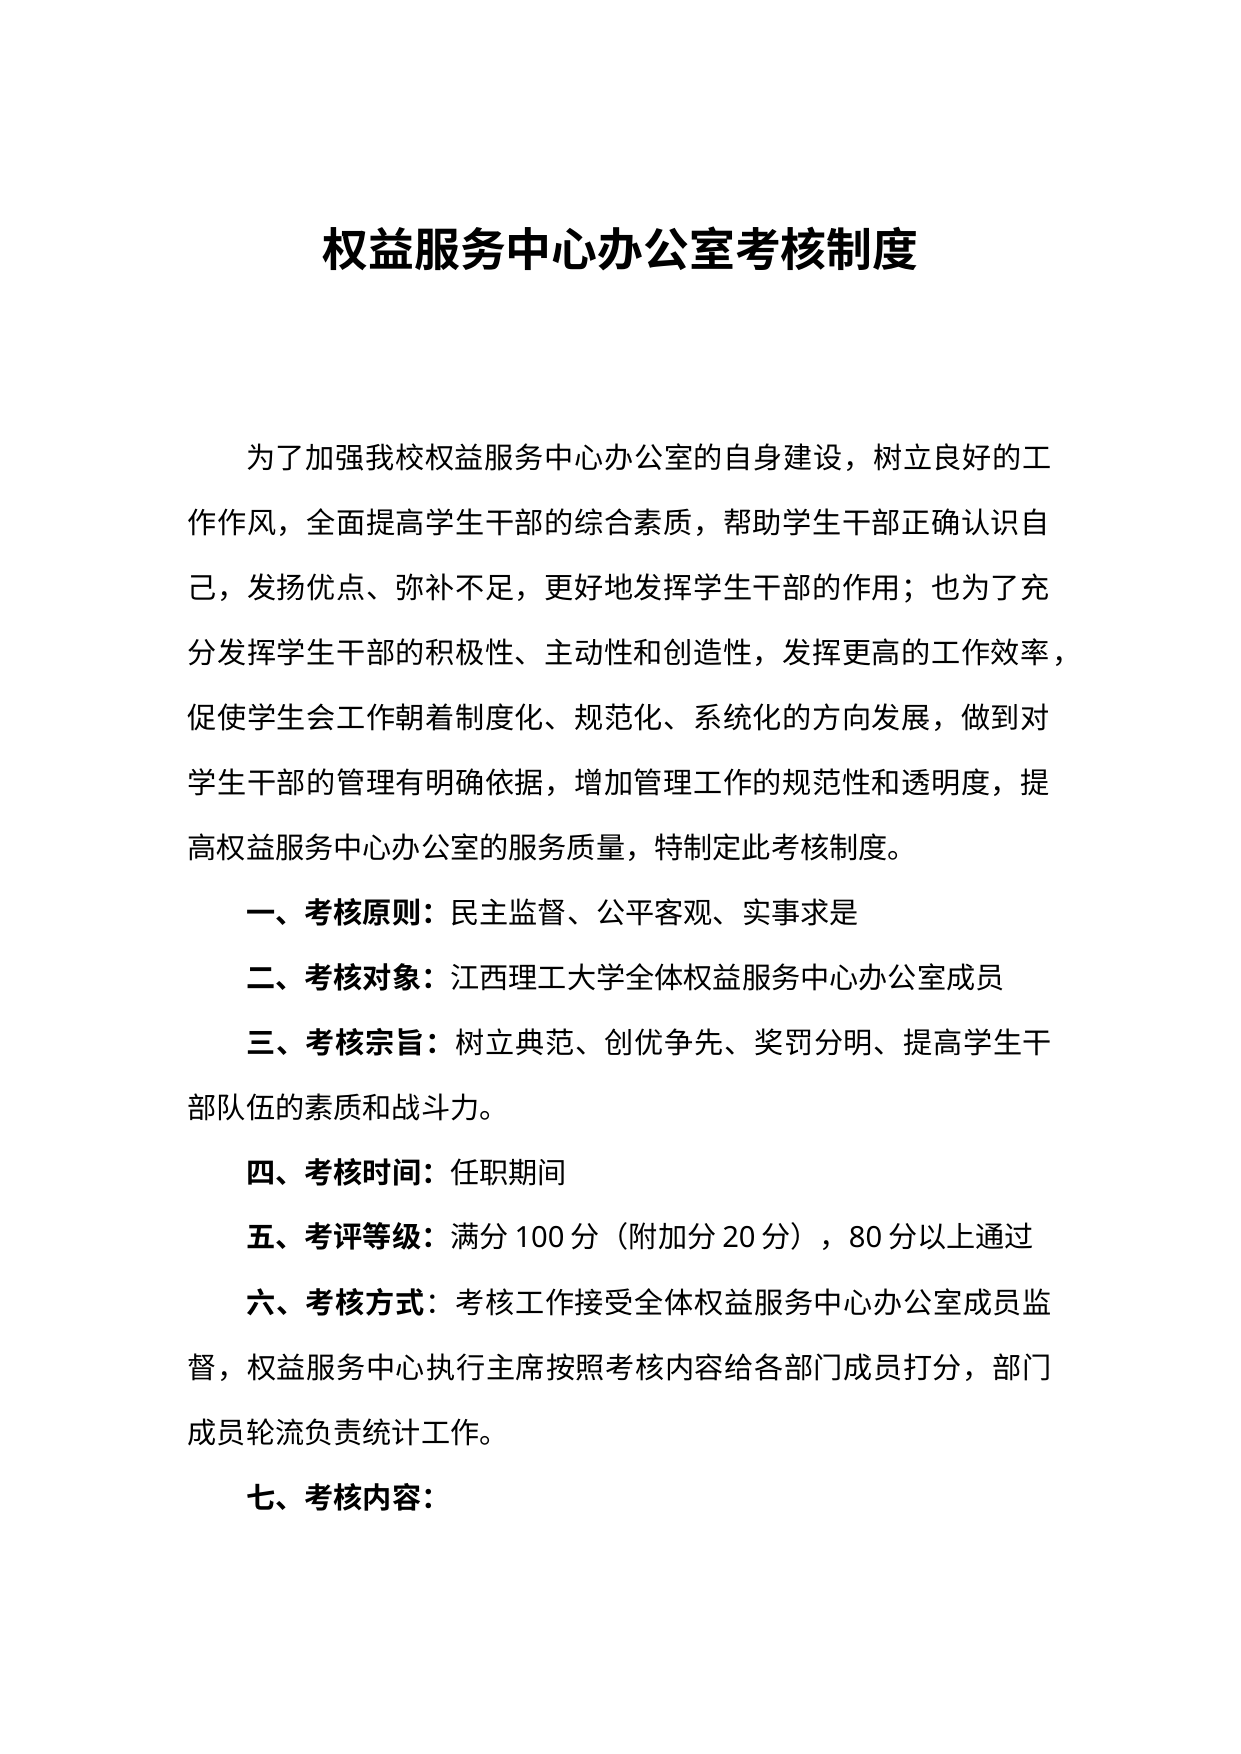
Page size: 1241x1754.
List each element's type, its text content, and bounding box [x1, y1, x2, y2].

text 三、考核宗旨：树立典范、创优争先、奖罚分明、提高学生干部队伍的素质和战斗力。 [187, 1008, 1053, 1138]
text 四、考核时间：任职期间 [187, 1138, 1053, 1203]
text 六、考核方式：考核工作接受全体权益服务中心办公室成员监督，权益服务中心执行主席按照考核内容给各部门成员打分，部门成员轮流负责统计工作。 [187, 1268, 1053, 1463]
text 一、考核原则：民主监督、公平客观、实事求是 [187, 878, 1053, 943]
text 为了加强我校权益服务中心办公室的自身建设，树立良好的工作作风，全面提高学生干部的综合素质，帮助学生干部正确认识自己，发扬优点、弥补不足，更好地发挥学生干部的作用；也为了充分发挥学生干部的积极性、主动性和创造性，发挥更高的工作效率，促使学生会工作朝着制度化、规范化、系统化的方向发展，做到对学生干部的管理有明确依据，增加管理工作的规范性和透明度，提高权益服务中心办公室的服务质量，特制定此考核制度。 [187, 423, 1053, 878]
text 五、考评等级：满分100分（附加分20分），80分以上通过 [187, 1203, 1053, 1268]
subtitle 权益服务中心办公室考核制度 [187, 197, 1053, 295]
text 七、考核内容： [187, 1463, 1053, 1528]
text 二、考核对象：江西理工大学全体权益服务中心办公室成员 [187, 943, 1053, 1008]
